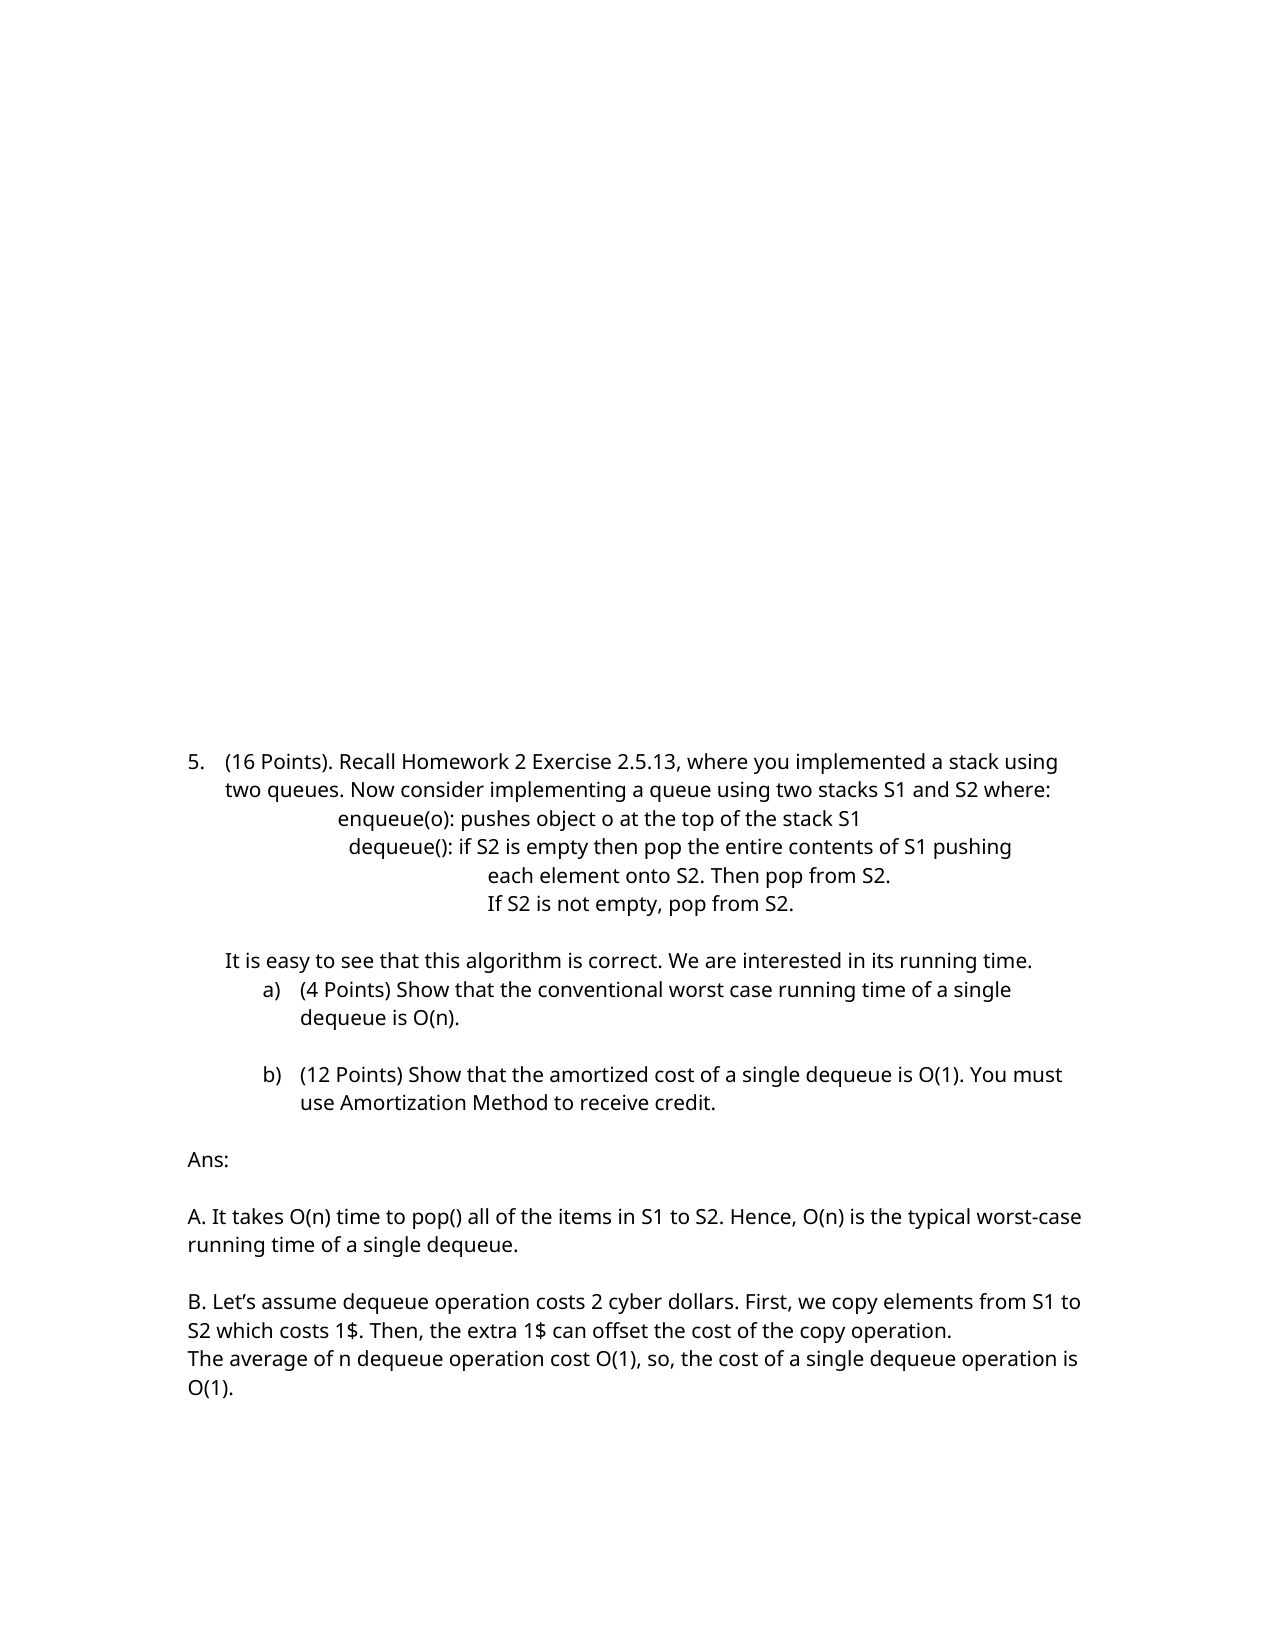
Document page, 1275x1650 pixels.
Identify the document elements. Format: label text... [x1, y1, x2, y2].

text A. It takes O(n) time to pop() all of the items in S1 to S2. Hence, O(n) is the typical worst-case running time of a single dequeue. [187, 1202, 1087, 1259]
text B. Let’s assume dequeue operation costs 2 cyber dollars. First, we copy elements from S1 to S2 which costs 1$. Then, the extra 1$ can offset the cost of the copy operation. [187, 1287, 1087, 1344]
text enqueue(o): pushes object o at the top of the stack S1 [225, 804, 1087, 832]
text If S2 is not empty, pop from S2. [225, 889, 1087, 918]
text Ans: [187, 1145, 1087, 1174]
text dequeue(): if S2 is empty then pop the entire contents of S1 pushing each element onto S2. Then pop from S2. [225, 832, 1087, 889]
text It is easy to see that this algorithm is correct. We are interested in its running time. [225, 946, 1087, 975]
list (4 Points) Show that the conventional worst case running time of a single dequeue is O(n). [262, 975, 1087, 1032]
text The average of n dequeue operation cost O(1), so, the cost of a single dequeue operation is O(1). [187, 1344, 1087, 1401]
list (16 Points). Recall Homework 2 Exercise 2.5.13, where you implemented a stack using two queues. Now consider implementing a queue using two stacks S1 and S2 where: [187, 747, 1087, 804]
list (12 Points) Show that the amortized cost of a single dequeue is O(1). You must use Amortization Method to receive credit. [262, 1060, 1087, 1117]
